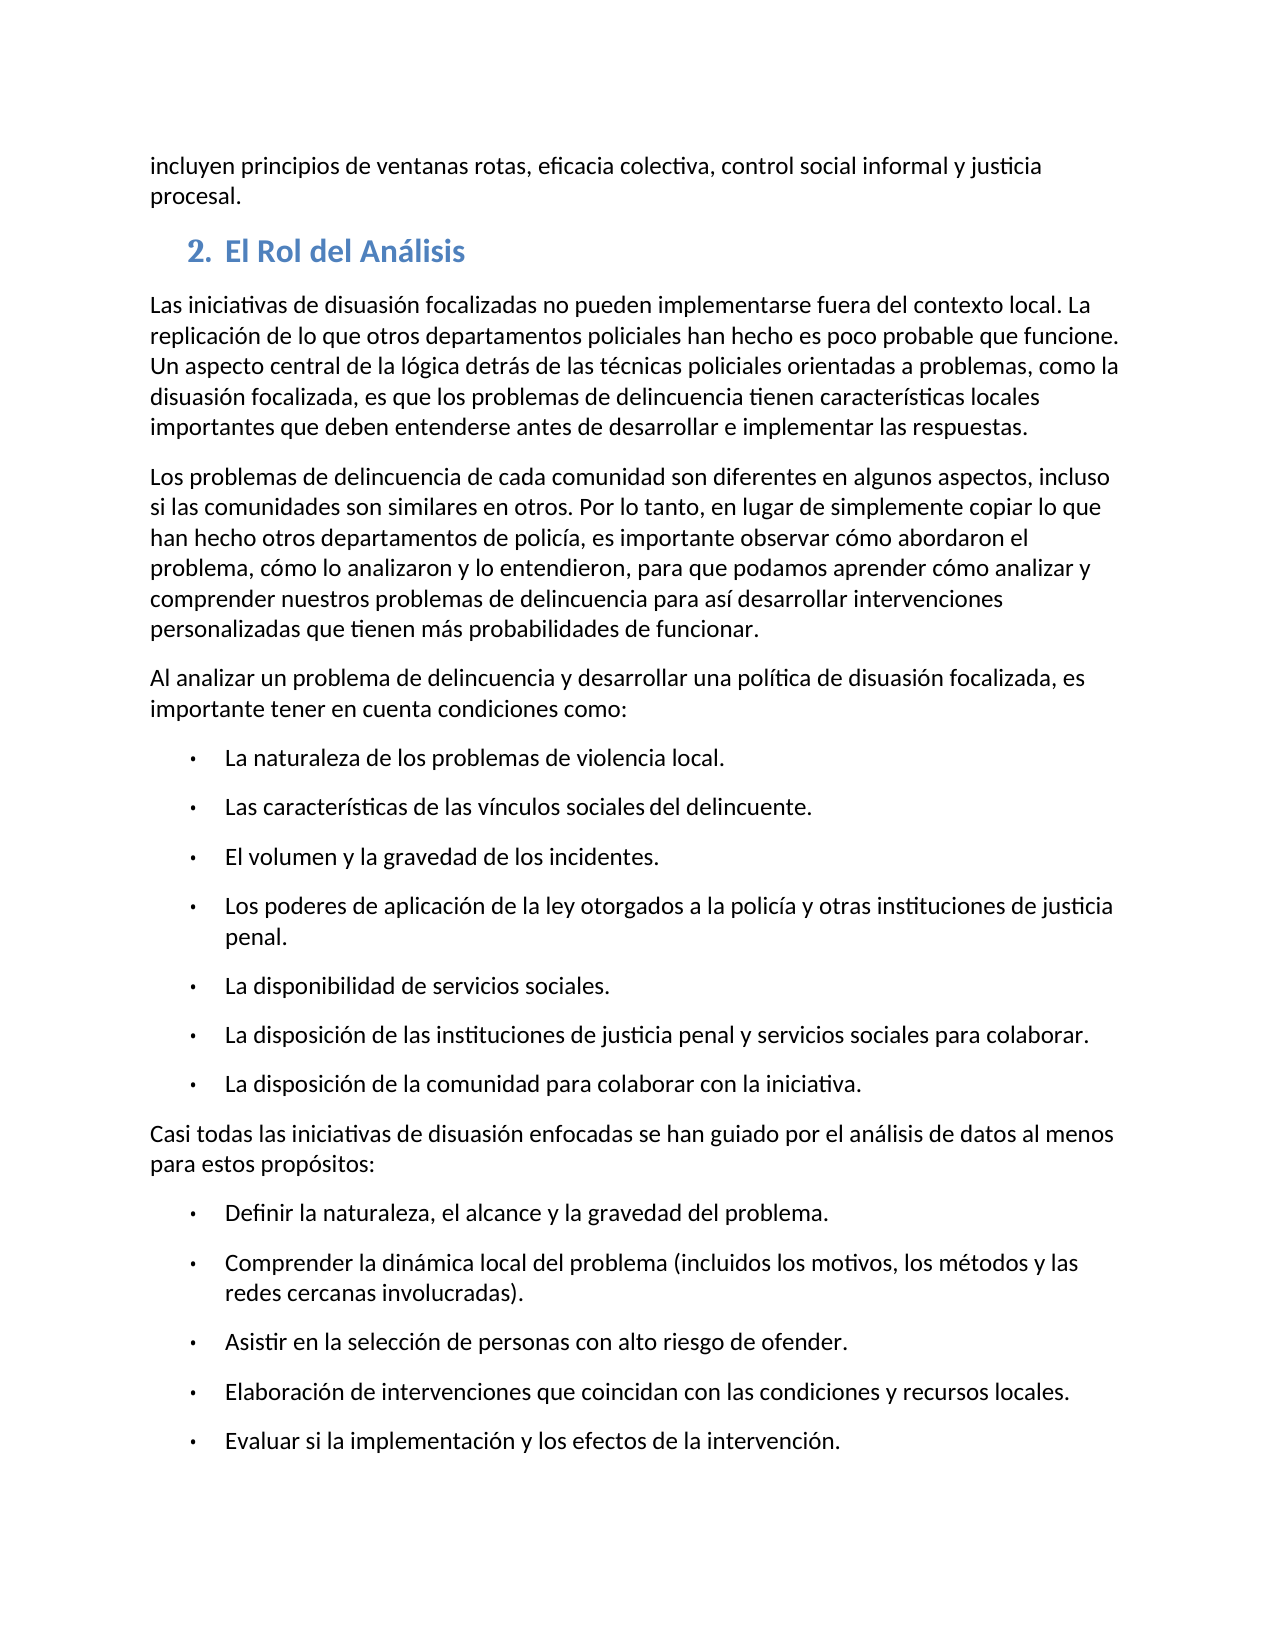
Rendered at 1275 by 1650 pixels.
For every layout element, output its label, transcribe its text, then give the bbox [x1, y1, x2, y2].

list Las características de las vínculos sociales del delincuente. [187, 792, 1125, 822]
text Los problemas de delincuencia de cada comunidad son diferentes en algunos aspectos, incluso si las comunidades son similares en otros. Por lo tanto, en lugar de simplemente copiar lo que han hecho otros departamentos de policía, es importante observar cómo abordaron el problema, cómo lo analizaron y lo entendieron, para que podamos aprender cómo analizar y comprender nuestros problemas de delincuencia para así desarrollar intervenciones personalizadas que tienen más probabilidades de funcionar. [150, 461, 1125, 644]
list Comprender la dinámica local del problema (incluidos los motivos, los métodos y las redes cercanas involucradas). [187, 1247, 1125, 1308]
list Evaluar si la implementación y los efectos de la intervención. [187, 1425, 1125, 1456]
text Al analizar un problema de delincuencia y desarrollar una política de disuasión focalizada, es importante tener en cuenta condiciones como: [150, 662, 1125, 723]
list La disposición de las instituciones de justicia penal y servicios sociales para colaborar. [187, 1019, 1125, 1050]
list El volumen y la gravedad de los incidentes. [187, 841, 1125, 871]
list Elaboración de intervenciones que coincidan con las condiciones y recursos locales. [187, 1376, 1125, 1406]
text Casi todas las iniciativas de disuasión enfocadas se han guiado por el análisis de datos al menos para estos propósitos: [150, 1118, 1125, 1179]
list La disposición de la comunidad para colaborar con la iniciativa. [187, 1068, 1125, 1099]
list Definir la naturaleza, el alcance y la gravedad del problema. [187, 1197, 1125, 1228]
list Asistir en la selección de personas con alto riesgo de ofender. [187, 1327, 1125, 1357]
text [150, 150, 1125, 211]
text Las iniciativas de disuasión focalizadas no pueden implementarse fuera del contexto local. La replicación de lo que otros departamentos policiales han hecho es poco probable que funcione. Un aspecto central de la lógica detrás de las técnicas policiales orientadas a problemas, como la disuasión focalizada, es que los problemas de delincuencia tienen características locales importantes que deben entenderse antes de desarrollar e implementar las respuestas. [150, 289, 1125, 442]
list Los poderes de aplicación de la ley otorgados a la policía y otras instituciones de justicia penal. [187, 890, 1125, 951]
list La disponibilidad de servicios sociales. [187, 970, 1125, 1000]
list El Rol del Análisis [187, 230, 1125, 271]
list La naturaleza de los problemas de violencia local. [187, 742, 1125, 773]
